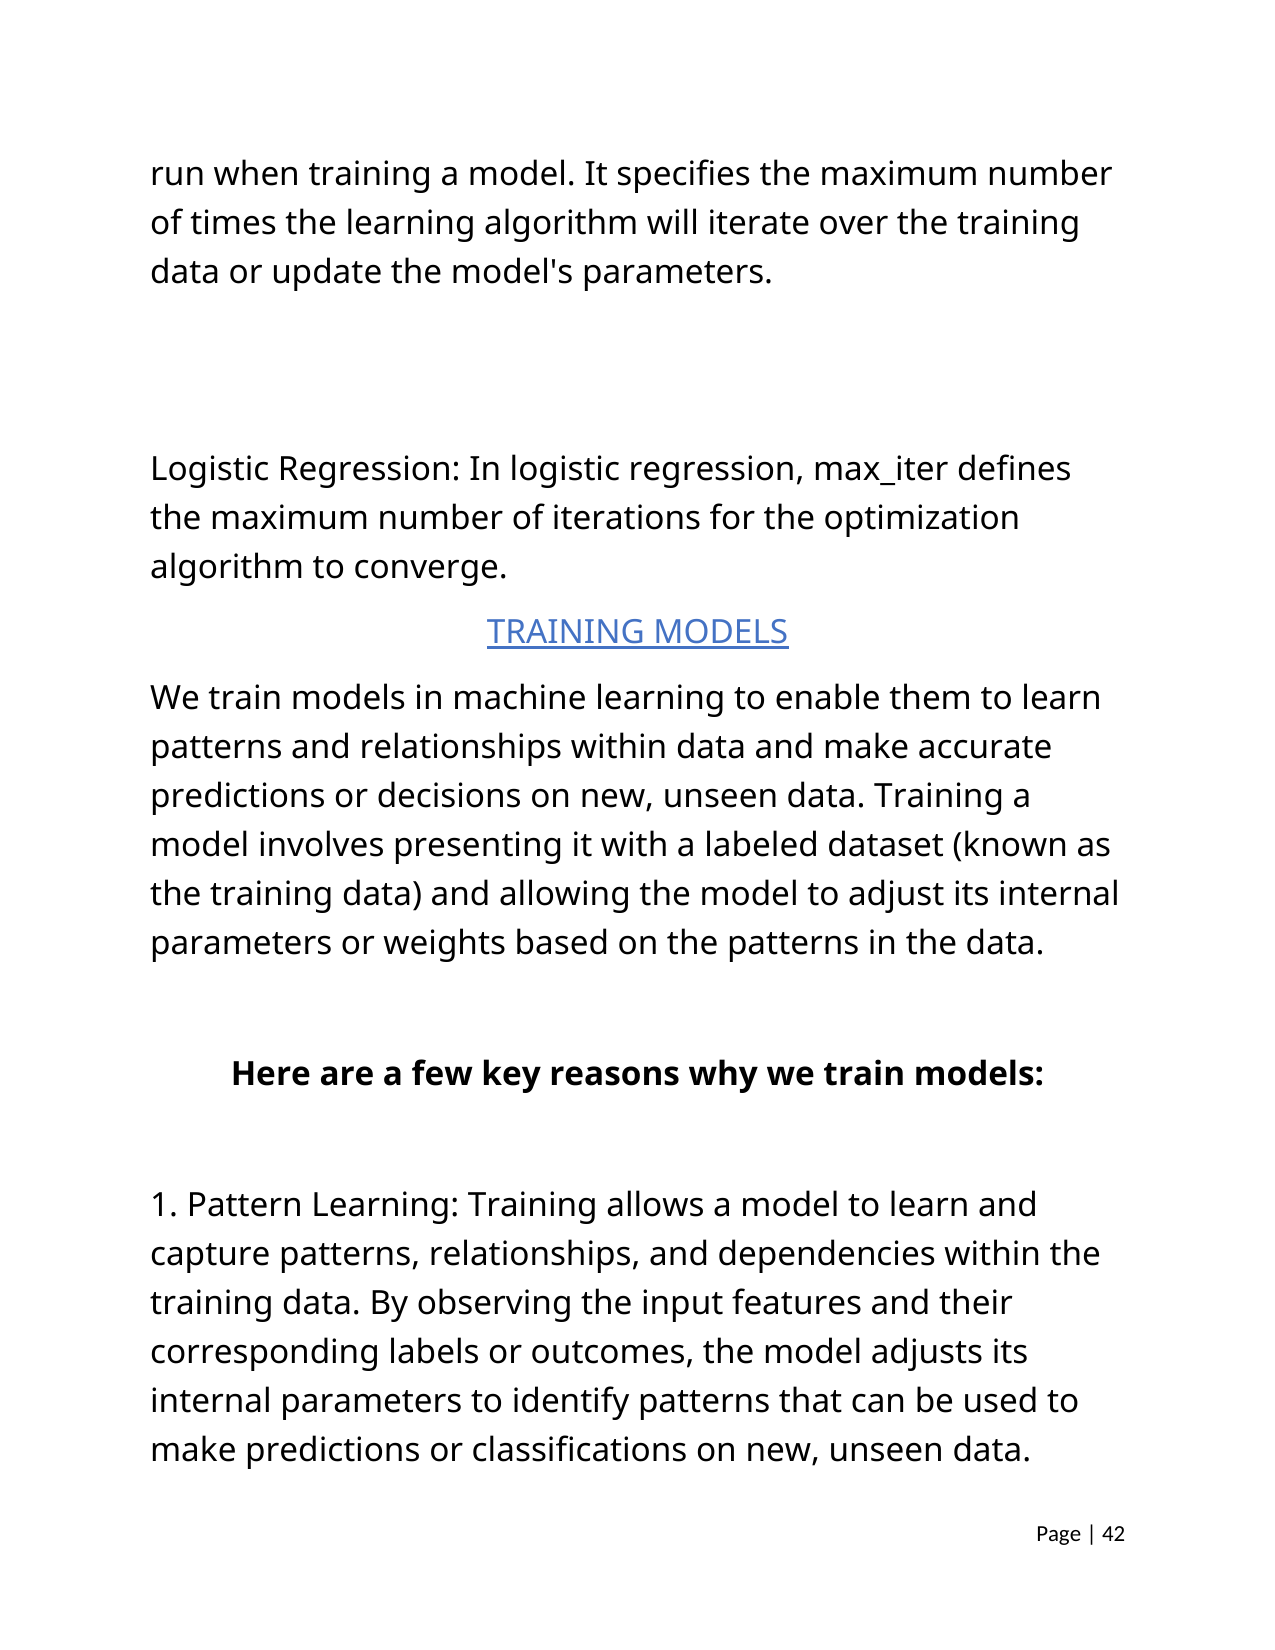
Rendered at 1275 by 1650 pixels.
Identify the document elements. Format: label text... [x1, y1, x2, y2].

text Logistic Regression: In logistic regression, max_iter defines the maximum number of iterations for the optimization algorithm to converge. [150, 445, 1125, 588]
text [150, 150, 1125, 293]
text 1. Pattern Learning: Training allows a model to learn and capture patterns, relationships, and dependencies within the training data. By observing the input features and their corresponding labels or outcomes, the model adjusts its internal parameters to identify patterns that can be used to make predictions or classifications on new, unseen data. [150, 1181, 1125, 1471]
text TRAINING MODELS [150, 608, 1125, 654]
text Here are a few key reasons why we train models: [150, 1050, 1125, 1095]
text We train models in machine learning to enable them to learn patterns and relationships within data and make accurate predictions or decisions on new, unseen data. Training a model involves presenting it with a labeled dataset (known as the training data) and allowing the model to adjust its internal parameters or weights based on the patterns in the data. [150, 674, 1125, 964]
